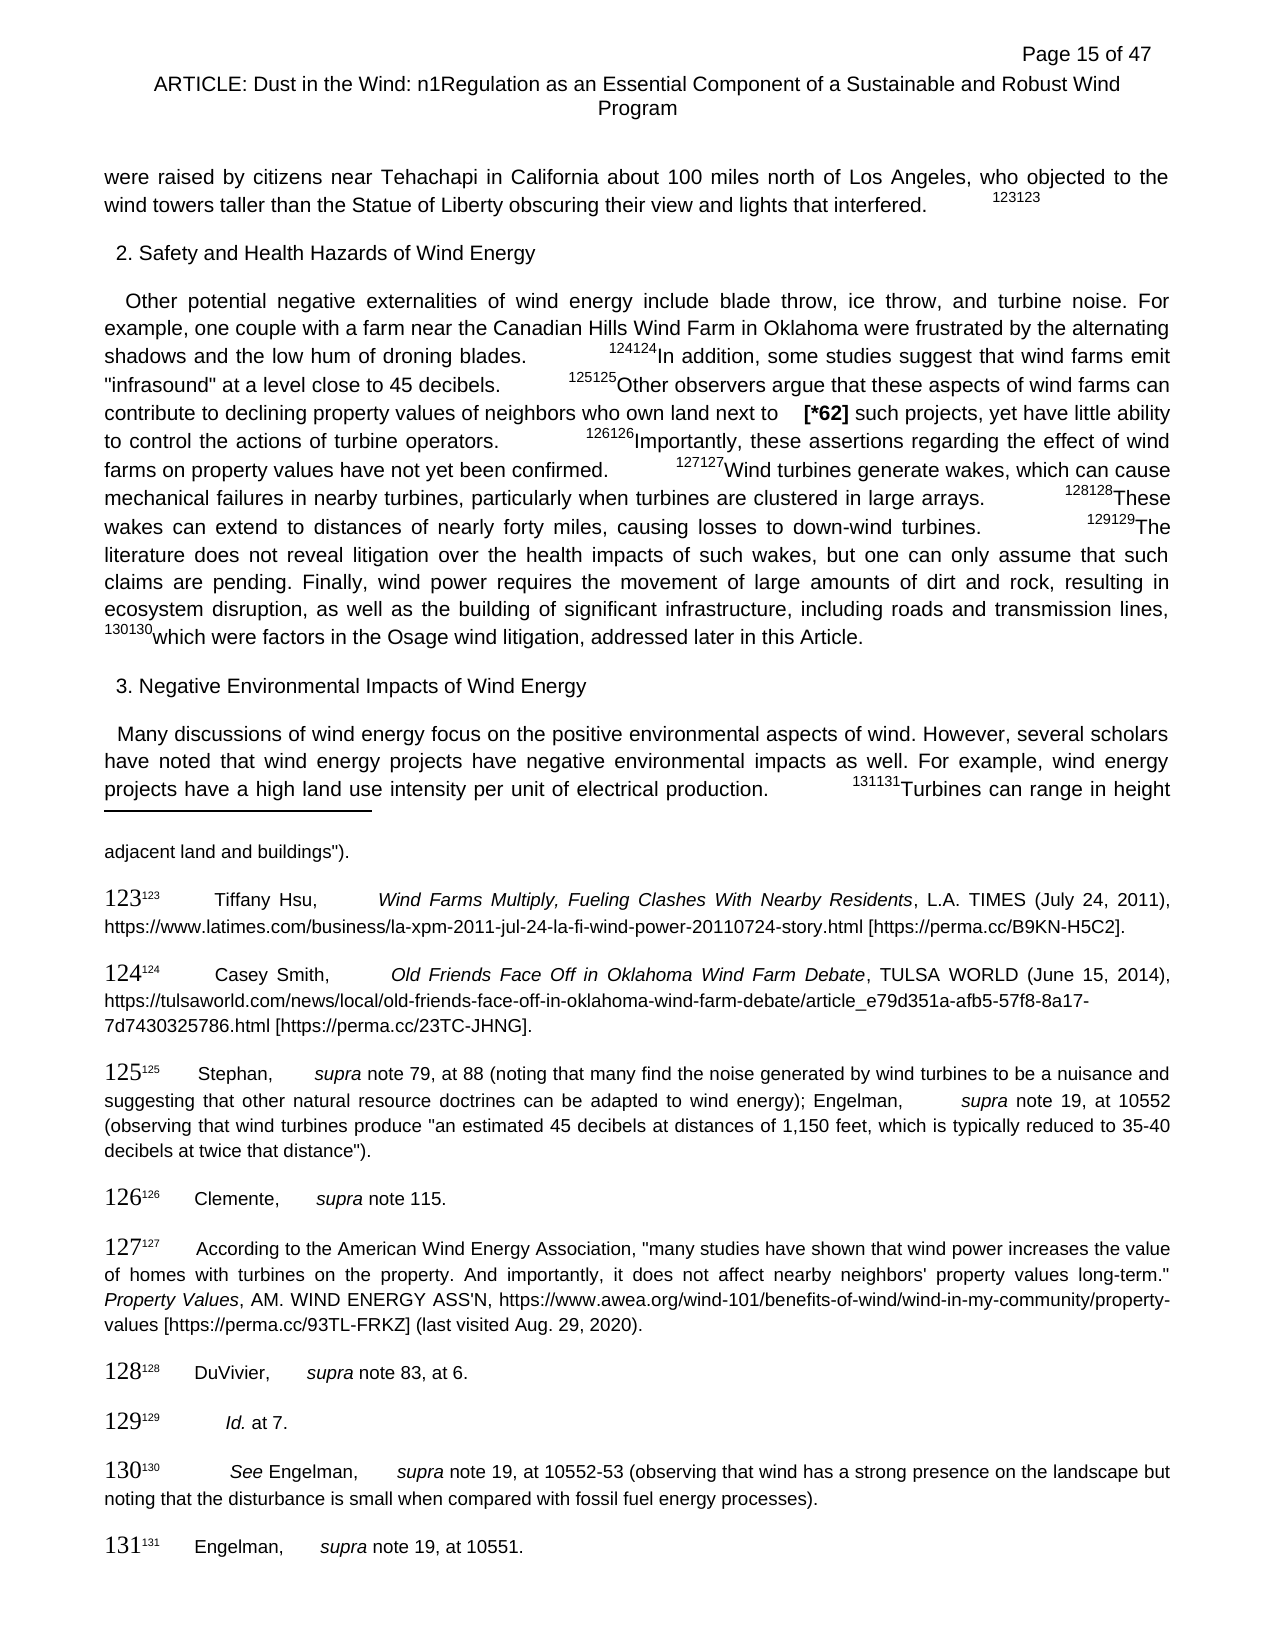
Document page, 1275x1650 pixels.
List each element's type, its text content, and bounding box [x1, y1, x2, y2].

text Many discussions of wind energy focus on the positive environmental aspects of wind. However, several scholars have noted that wind energy projects have negative environmental impacts as well. For example, wind energy projects have a high land use intensity per unit of electrical production. 131Turbines can range in height from 50 to 100 meters. 132Further, turbines must be connected to the electricity grid, and also "often require the construction of additional power lines to link the turbine[s] to existing distribution lines." 133Because the turbines are large and require significant construction and digging, wind energy facilities require new roads and tower pads in areas that were often previously undisturbed. 134As a result, wind energy projects may result in a variety of environmental impacts, including storm-water runoff, avian and mammal mortality, the danger of abandoned parts left by plants not properly decommissioned, [*63] and disturbance of surface areas. 135 [104, 718, 1171, 801]
text 3. Negative Environmental Impacts of Wind Energy [104, 671, 1171, 698]
text One example of conflict between tribal rights and wind power can be seen in the aesthetic arena. 119Residents and Native American tribes raised strenuous objections to the siting of offshore wind turbines in Cape Cod, Massachusetts based in part on aesthetic concerns. 120, 121Some residents object to "shadow flicker," which occurs when spinning turbines cast large moving shadows. 122Such objections were raised by citizens near Tehachapi in California about 100 miles north of Los Angeles, who objected to the wind towers taller than the Statue of Liberty obscuring their view and lights that interfered. 123 [104, 161, 1171, 217]
text Other potential negative externalities of wind energy include blade throw, ice throw, and turbine noise. For example, one couple with a farm near the Canadian Hills Wind Farm in Oklahoma were frustrated by the alternating shadows and the low hum of droning blades. 124In addition, some studies suggest that wind farms emit "infrasound" at a level close to 45 decibels. 125Other observers argue that these aspects of wind farms can contribute to declining property values of neighbors who own land next to [*62] such projects, yet have little ability to control the actions of turbine operators. 126Importantly, these assertions regarding the effect of wind farms on property values have not yet been confirmed. 127Wind turbines generate wakes, which can cause mechanical failures in nearby turbines, particularly when turbines are clustered in large arrays. 128These wakes can extend to distances of nearly forty miles, causing losses to down-wind turbines. 129The literature does not reveal litigation over the health impacts of such wakes, but one can only assume that such claims are pending. Finally, wind power requires the movement of large amounts of dirt and rock, resulting in ecosystem disruption, as well as the building of significant infrastructure, including roads and transmission lines, 130which were factors in the Osage wind litigation, addressed later in this Article. [104, 286, 1171, 650]
text 2. Safety and Health Hazards of Wind Energy [104, 238, 1171, 265]
